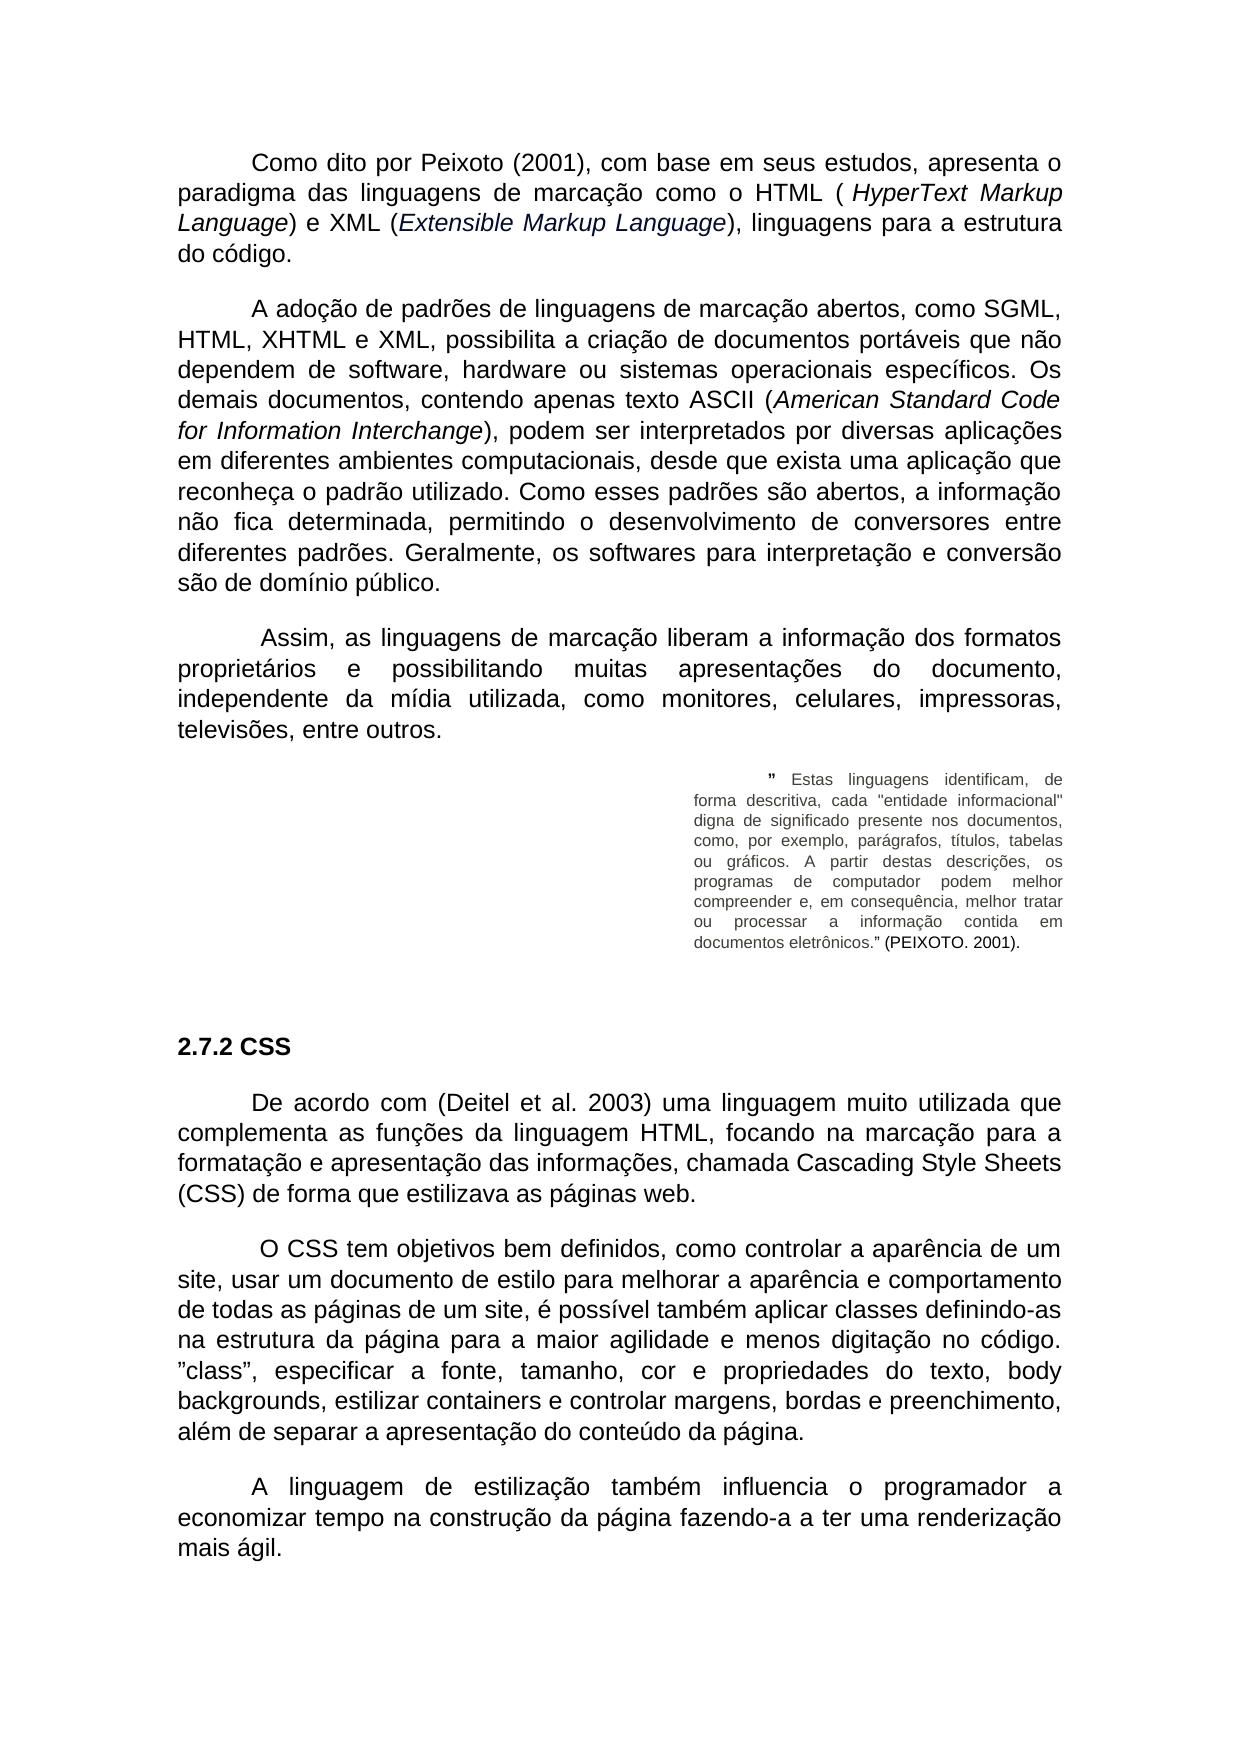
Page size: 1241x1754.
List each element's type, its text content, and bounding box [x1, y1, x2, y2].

text A linguagem de estilização também influencia o programador a economizar tempo na construção da página fazendo-a a ter uma renderização mais ágil. [177, 1472, 1063, 1562]
text 2.7.2 CSS [177, 1032, 1063, 1061]
text ” Estas linguagens identificam, de forma descritiva, cada "entidade informacional" digna de significado presente nos documentos, como, por exemplo, parágrafos, títulos, tabelas ou gráficos. A partir destas descrições, os programas de computador podem melhor compreender e, em consequência, melhor tratar ou processar a informação contida em documentos eletrônicos.” (PEIXOTO. 2001). [693, 798, 1063, 952]
text De acordo com (Deitel et al. 2003) uma linguagem muito utilizada que complementa as funções da linguagem HTML, focando na marcação para a formatação e apresentação das informações, chamada Cascading Style Sheets (CSS) de forma que estilizava as páginas web. [177, 1087, 1063, 1207]
text A adoção de padrões de linguagens de marcação abertos, como SGML, HTML, XHTML e XML, possibilita a criação de documentos portáveis que não dependem de software, hardware ou sistemas operacionais específicos. Os demais documentos, contendo apenas texto ASCII (American Standard Code for Information Interchange), podem ser interpretados por diversas aplicações em diferentes ambientes computacionais, desde que exista uma aplicação que reconheça o padrão utilizado. Como esses padrões são abertos, a informação não fica determinada, permitindo o desenvolvimento de conversores entre diferentes padrões. Geralmente, os softwares para interpretação e conversão são de domínio público. [177, 294, 1063, 597]
text Assim, as linguagens de marcação liberam a informação dos formatos proprietários e possibilitando muitas apresentações do documento, independente da mídia utilizada, como monitores, celulares, impressoras, televisões, entre outros. [177, 623, 1063, 743]
text Como dito por Peixoto (2001), com base em seus estudos, apresenta o paradigma das linguagens de marcação como o HTML ( HyperText Markup Language) e XML (Extensible Markup Language), linguagens para a estrutura do código. [177, 148, 1063, 268]
